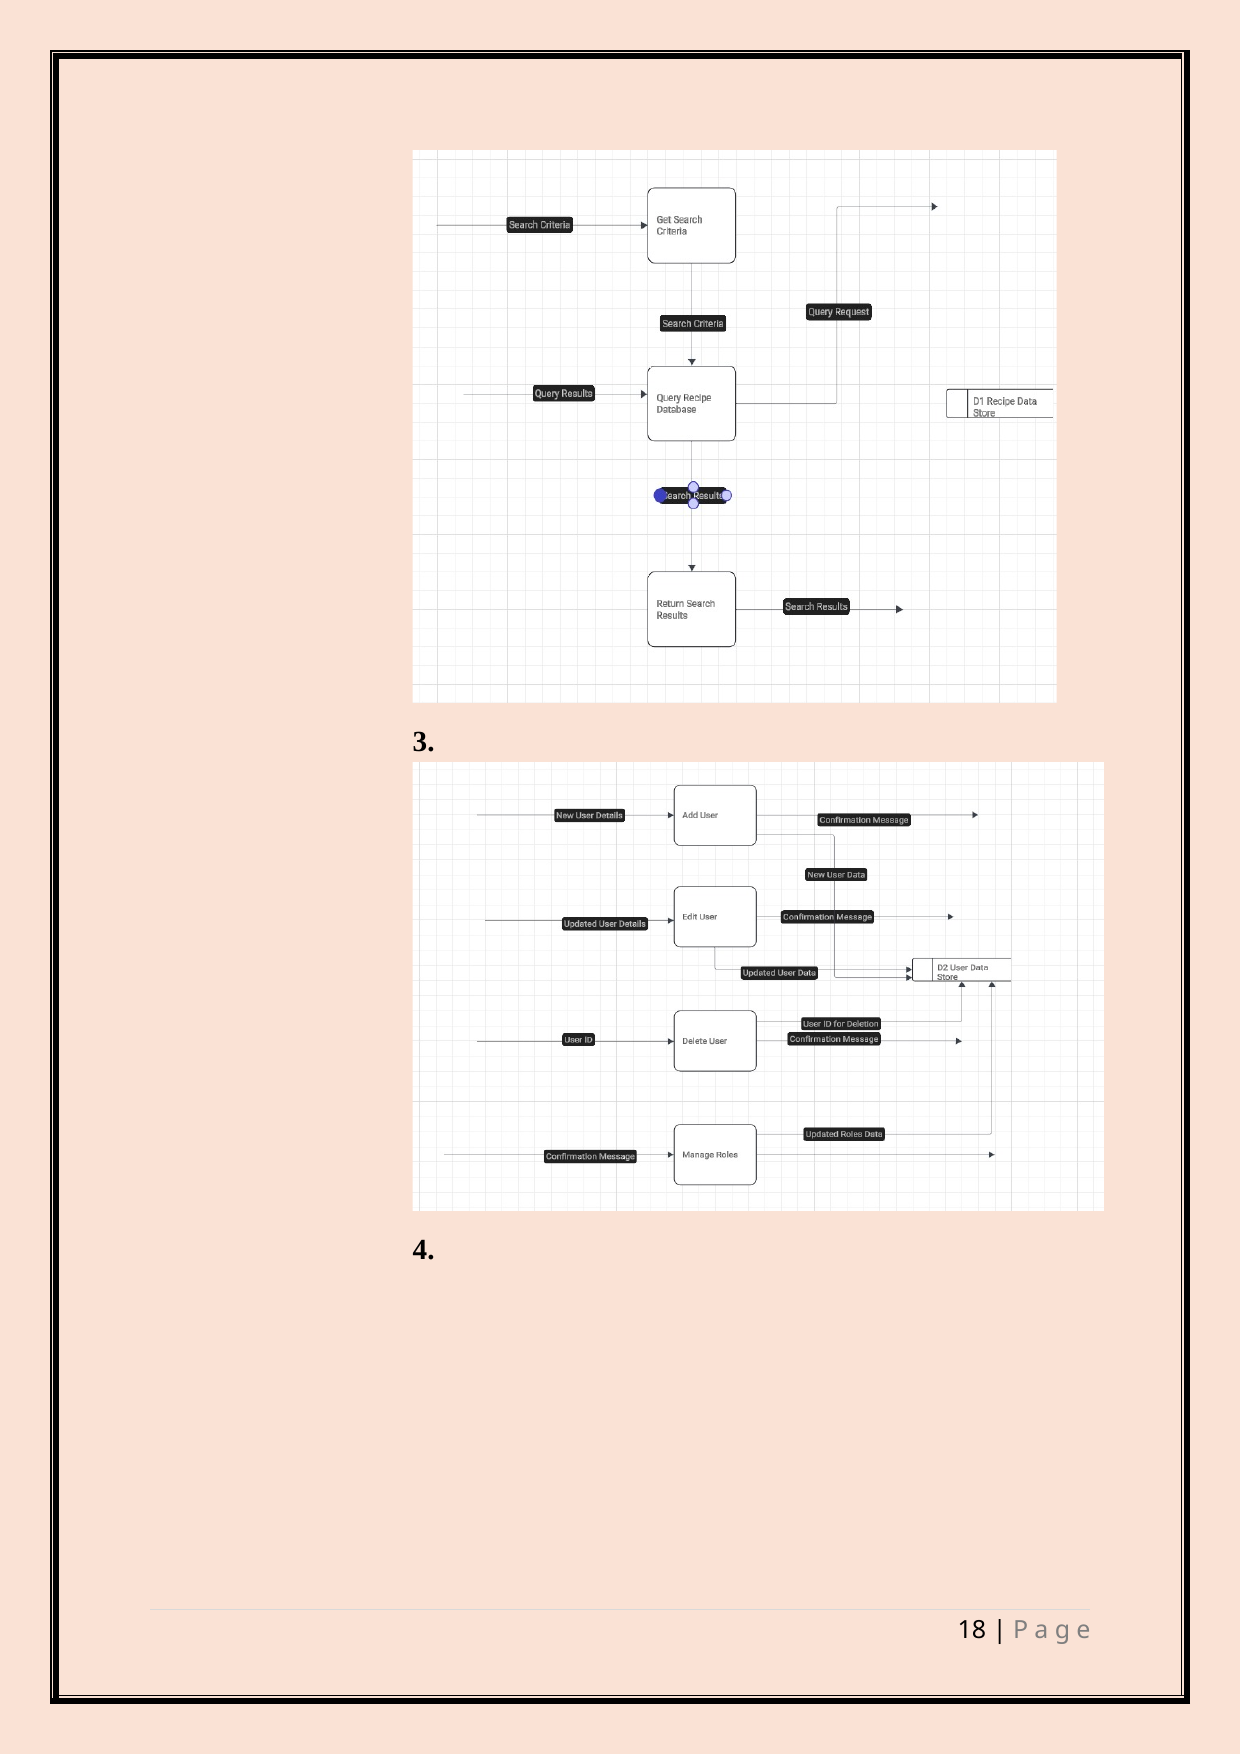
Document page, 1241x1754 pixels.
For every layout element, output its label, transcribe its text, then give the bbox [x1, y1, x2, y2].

text 3. [412, 724, 1090, 762]
picture [412, 762, 1104, 1211]
picture [412, 150, 1057, 703]
text 4. [412, 1232, 1090, 1266]
